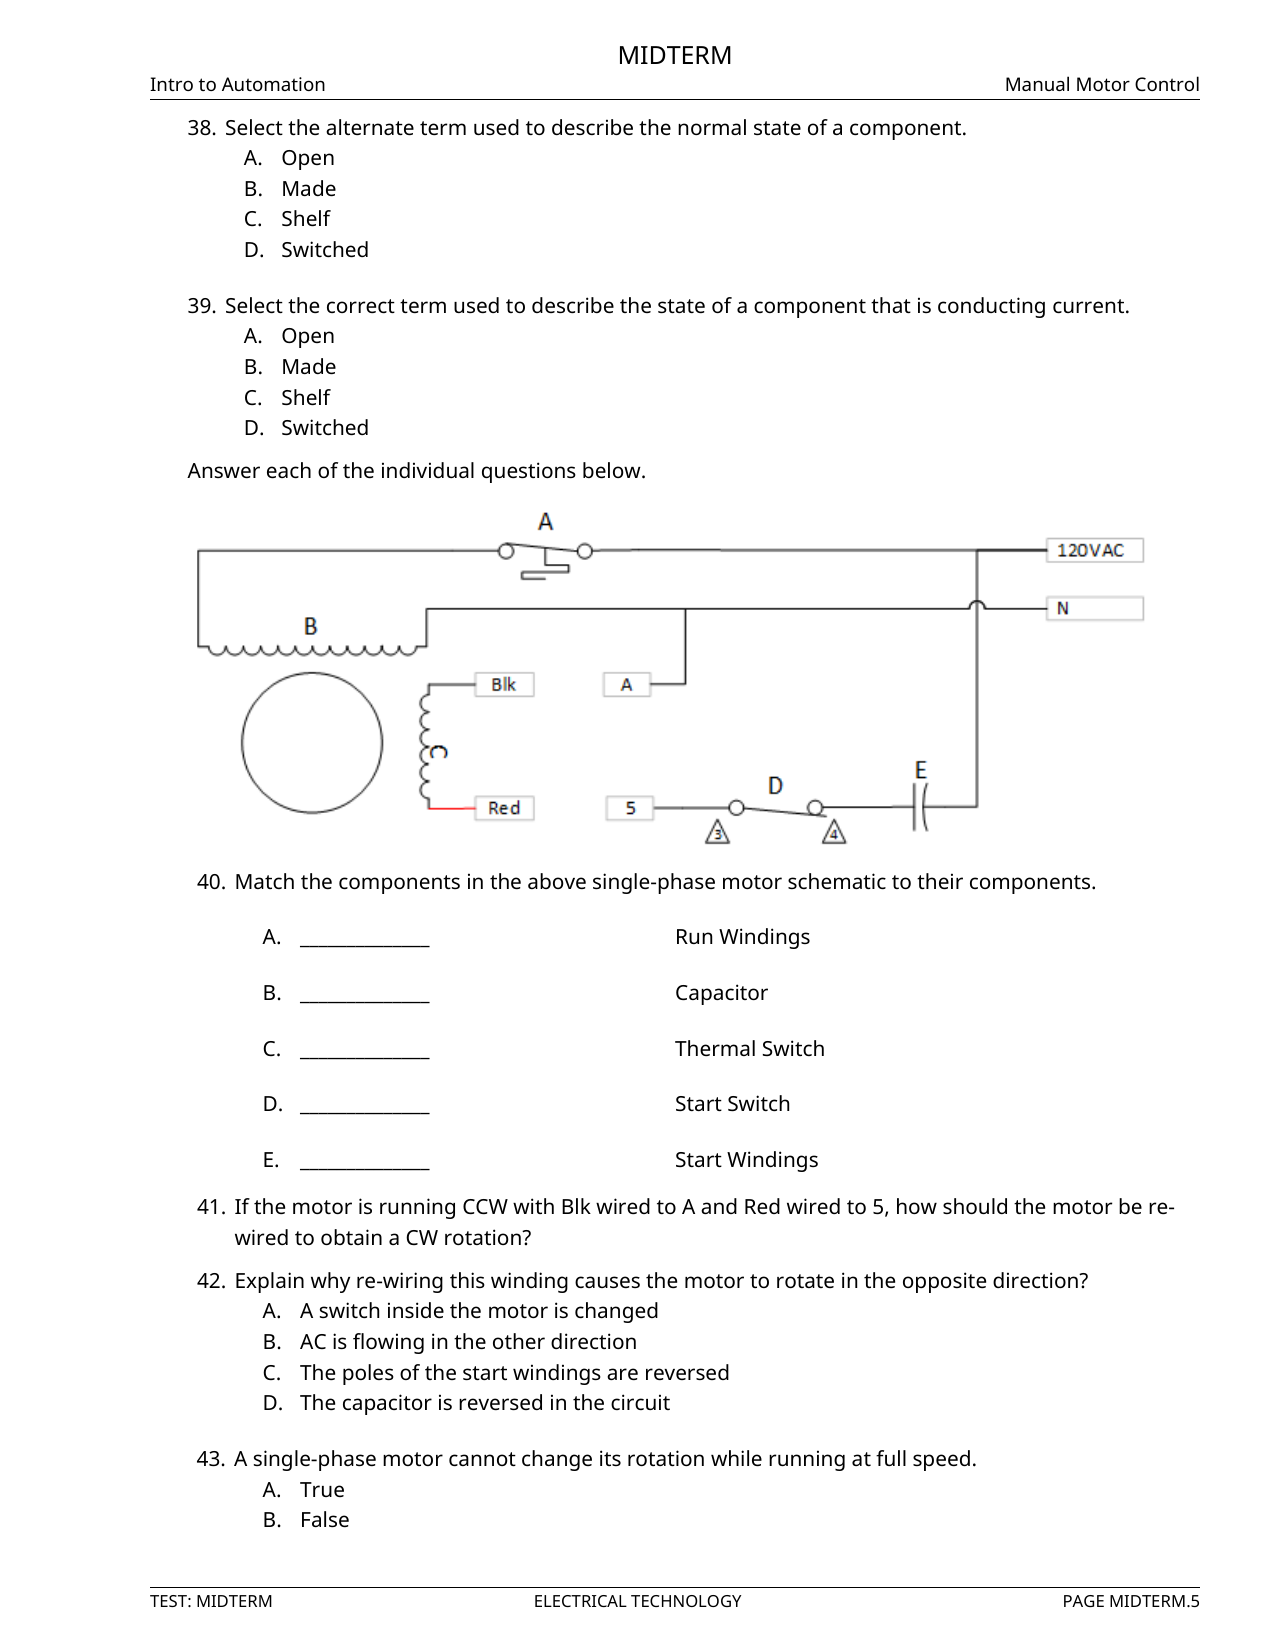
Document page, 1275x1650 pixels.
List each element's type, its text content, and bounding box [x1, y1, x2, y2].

list Shelf [244, 204, 1200, 233]
list AC is flowing in the other direction [262, 1327, 1200, 1356]
list Select the alternate term used to describe the normal state of a component. [187, 113, 1200, 141]
list Open [244, 143, 1200, 172]
list Shelf [244, 383, 1200, 411]
text Answer each of the individual questions below. [187, 456, 1200, 485]
list Select the correct term used to describe the state of a component that is conducting current. [187, 291, 1200, 319]
list Match the components in the above single-phase motor schematic to their components. [197, 867, 1200, 895]
list ______________ Start Switch [262, 1089, 1200, 1118]
list Switched [244, 413, 1200, 442]
list A single-phase motor cannot change its rotation while running at full speed. [196, 1444, 1200, 1472]
list If the motor is running CCW with Blk wired to A and Red wired to 5, how should the motor be re-wired to obtain a CW rotation? [197, 1192, 1200, 1251]
list False [262, 1505, 1200, 1534]
list ______________ Capacitor [262, 978, 1200, 1006]
list Made [244, 174, 1200, 202]
picture [196, 499, 1146, 852]
list The capacitor is reversed in the circuit [262, 1388, 1200, 1417]
list Explain why re-wiring this winding causes the motor to rotate in the opposite direction? [197, 1266, 1200, 1294]
list Made [244, 352, 1200, 381]
list ______________ Start Windings [262, 1145, 1200, 1173]
list Switched [244, 235, 1200, 264]
list ______________ Thermal Switch [262, 1034, 1200, 1062]
list A switch inside the motor is changed [262, 1297, 1200, 1325]
list True [262, 1475, 1200, 1503]
list ______________ Run Windings [262, 922, 1200, 951]
list The poles of the start windings are reversed [262, 1358, 1200, 1386]
list Open [244, 321, 1200, 350]
